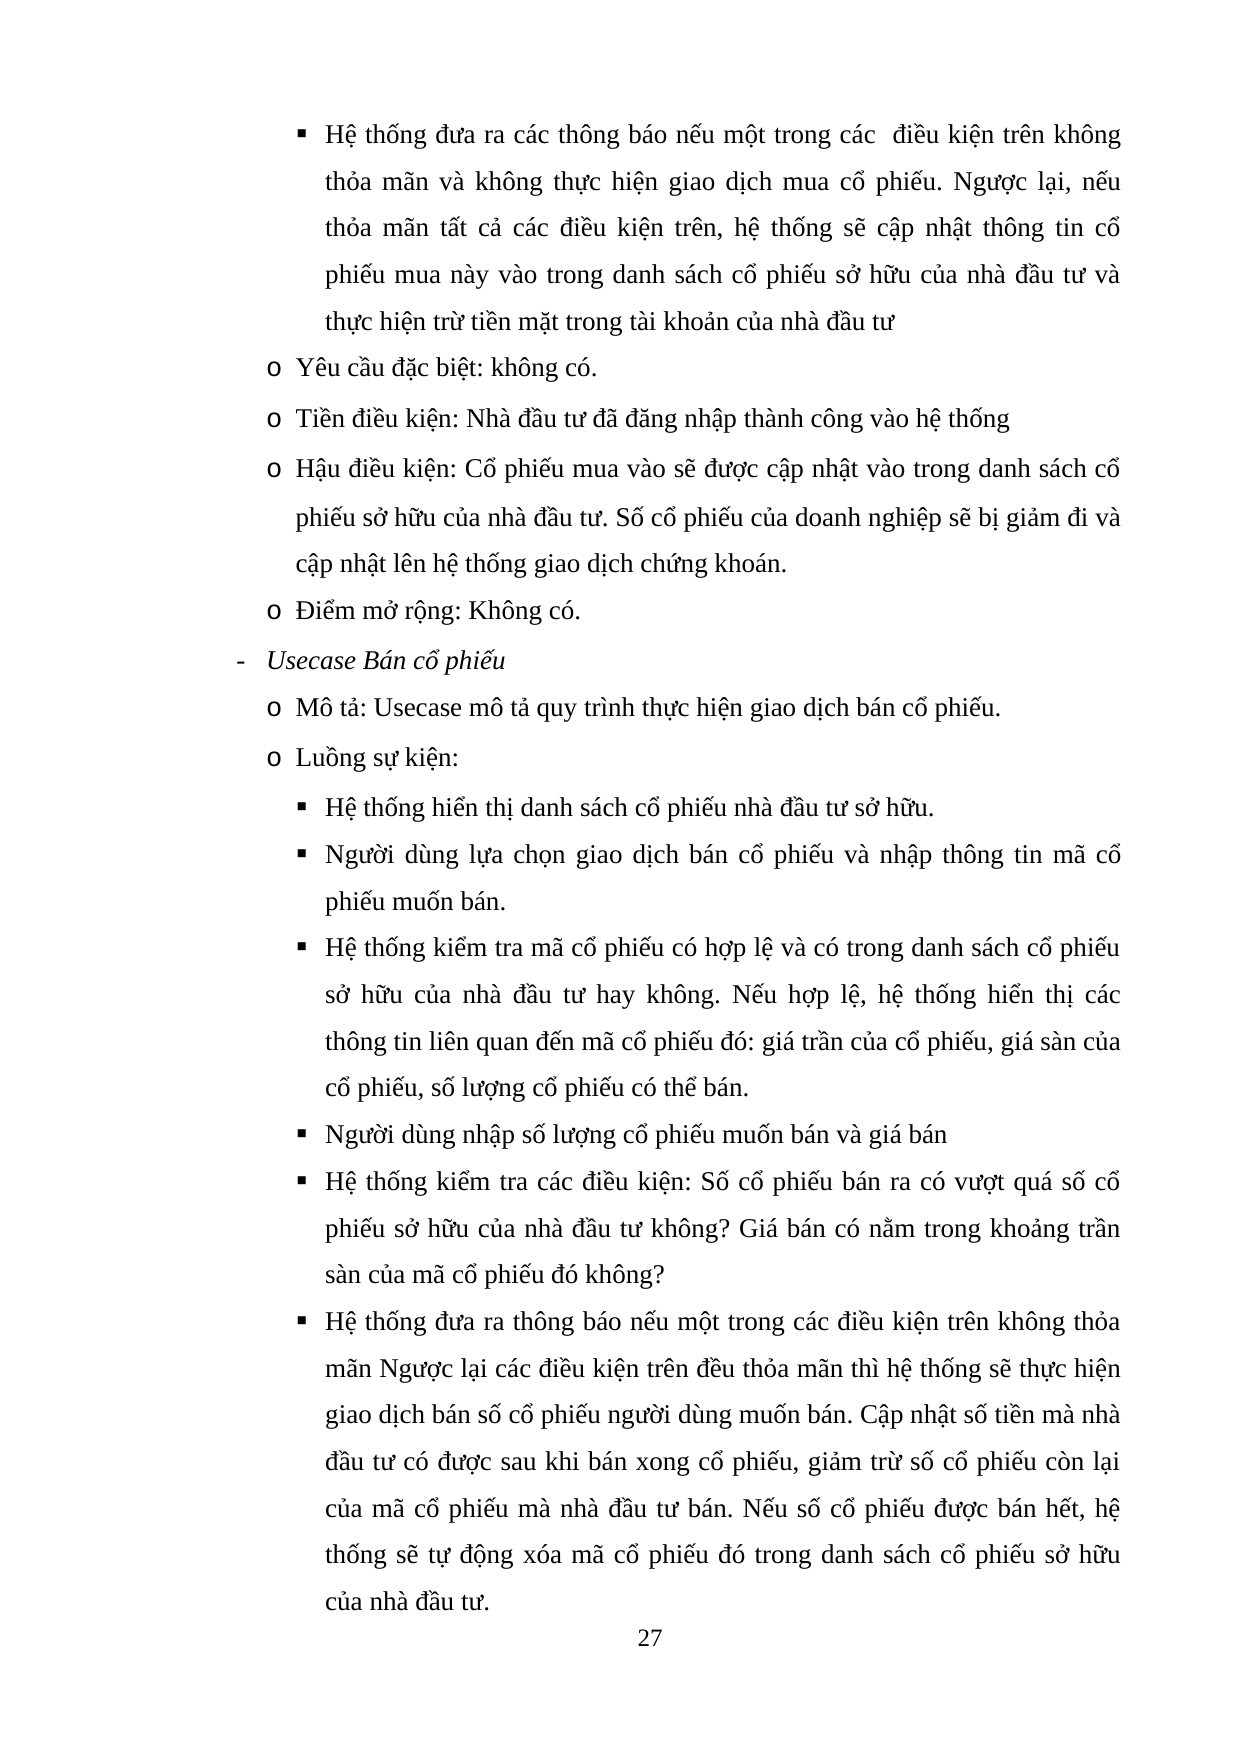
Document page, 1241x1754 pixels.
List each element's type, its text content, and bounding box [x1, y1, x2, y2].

list Usecase Bán cổ phiếu [236, 644, 1122, 675]
list Điểm mở rộng: Không có. [266, 594, 1122, 627]
list Hậu điều kiện: Cổ phiếu mua vào sẽ được cập nhật vào trong danh sách cổ phiếu sở hữu của nhà đầu tư. Số cổ phiếu của doanh nghiệp sẽ bị giảm đi và cập nhật lên hệ thống giao dịch chứng khoán. [266, 452, 1122, 578]
list Tiền điều kiện: Nhà đầu tư đã đăng nhập thành công vào hệ thống [266, 402, 1122, 435]
list Người dùng lựa chọn giao dịch bán cổ phiếu và nhập thông tin mã cổ phiếu muốn bán. [295, 838, 1122, 916]
list Hệ thống kiểm tra mã cổ phiếu có hợp lệ và có trong danh sách cổ phiếu sở hữu của nhà đầu tư hay không. Nếu hợp lệ, hệ thống hiển thị các thông tin liên quan đến mã cổ phiếu đó: giá trần của cổ phiếu, giá sàn của cổ phiếu, số lượng cổ phiếu có thể bán. [295, 931, 1122, 1103]
list Người dùng nhập số lượng cổ phiếu muốn bán và giá bán [295, 1118, 1122, 1149]
list Hệ thống kiểm tra các điều kiện: Số cổ phiếu bán ra có vượt quá số cổ phiếu sở hữu của nhà đầu tư không? Giá bán có nằm trong khoảng trần sàn của mã cổ phiếu đó không? [295, 1165, 1122, 1289]
list Mô tả: Usecase mô tả quy trình thực hiện giao dịch bán cổ phiếu. [266, 691, 1122, 724]
list Hệ thống đưa ra thông báo nếu một trong các điều kiện trên không thỏa mãn Ngược lại các điều kiện trên đều thỏa mãn thì hệ thống sẽ thực hiện giao dịch bán số cổ phiếu người dùng muốn bán. Cập nhật số tiền mà nhà đầu tư có được sau khi bán xong cổ phiếu, giảm trừ số cổ phiếu còn lại của mã cổ phiếu mà nhà đầu tư bán. Nếu số cổ phiếu được bán hết, hệ thống sẽ tự động xóa mã cổ phiếu đó trong danh sách cổ phiếu sở hữu của nhà đầu tư. [295, 1305, 1122, 1616]
list Hệ thống đưa ra các thông báo nếu một trong các điều kiện trên không thỏa mãn và không thực hiện giao dịch mua cổ phiếu. Ngược lại, nếu thỏa mãn tất cả các điều kiện trên, hệ thống sẽ cập nhật thông tin cổ phiếu mua này vào trong danh sách cổ phiếu sở hữu của nhà đầu tư và thực hiện trừ tiền mặt trong tài khoản của nhà đầu tư [295, 118, 1122, 336]
list Hệ thống hiển thị danh sách cổ phiếu nhà đầu tư sở hữu. [295, 791, 1122, 822]
list Luồng sự kiện: [266, 741, 1122, 774]
list Yêu cầu đặc biệt: không có. [266, 352, 1122, 385]
